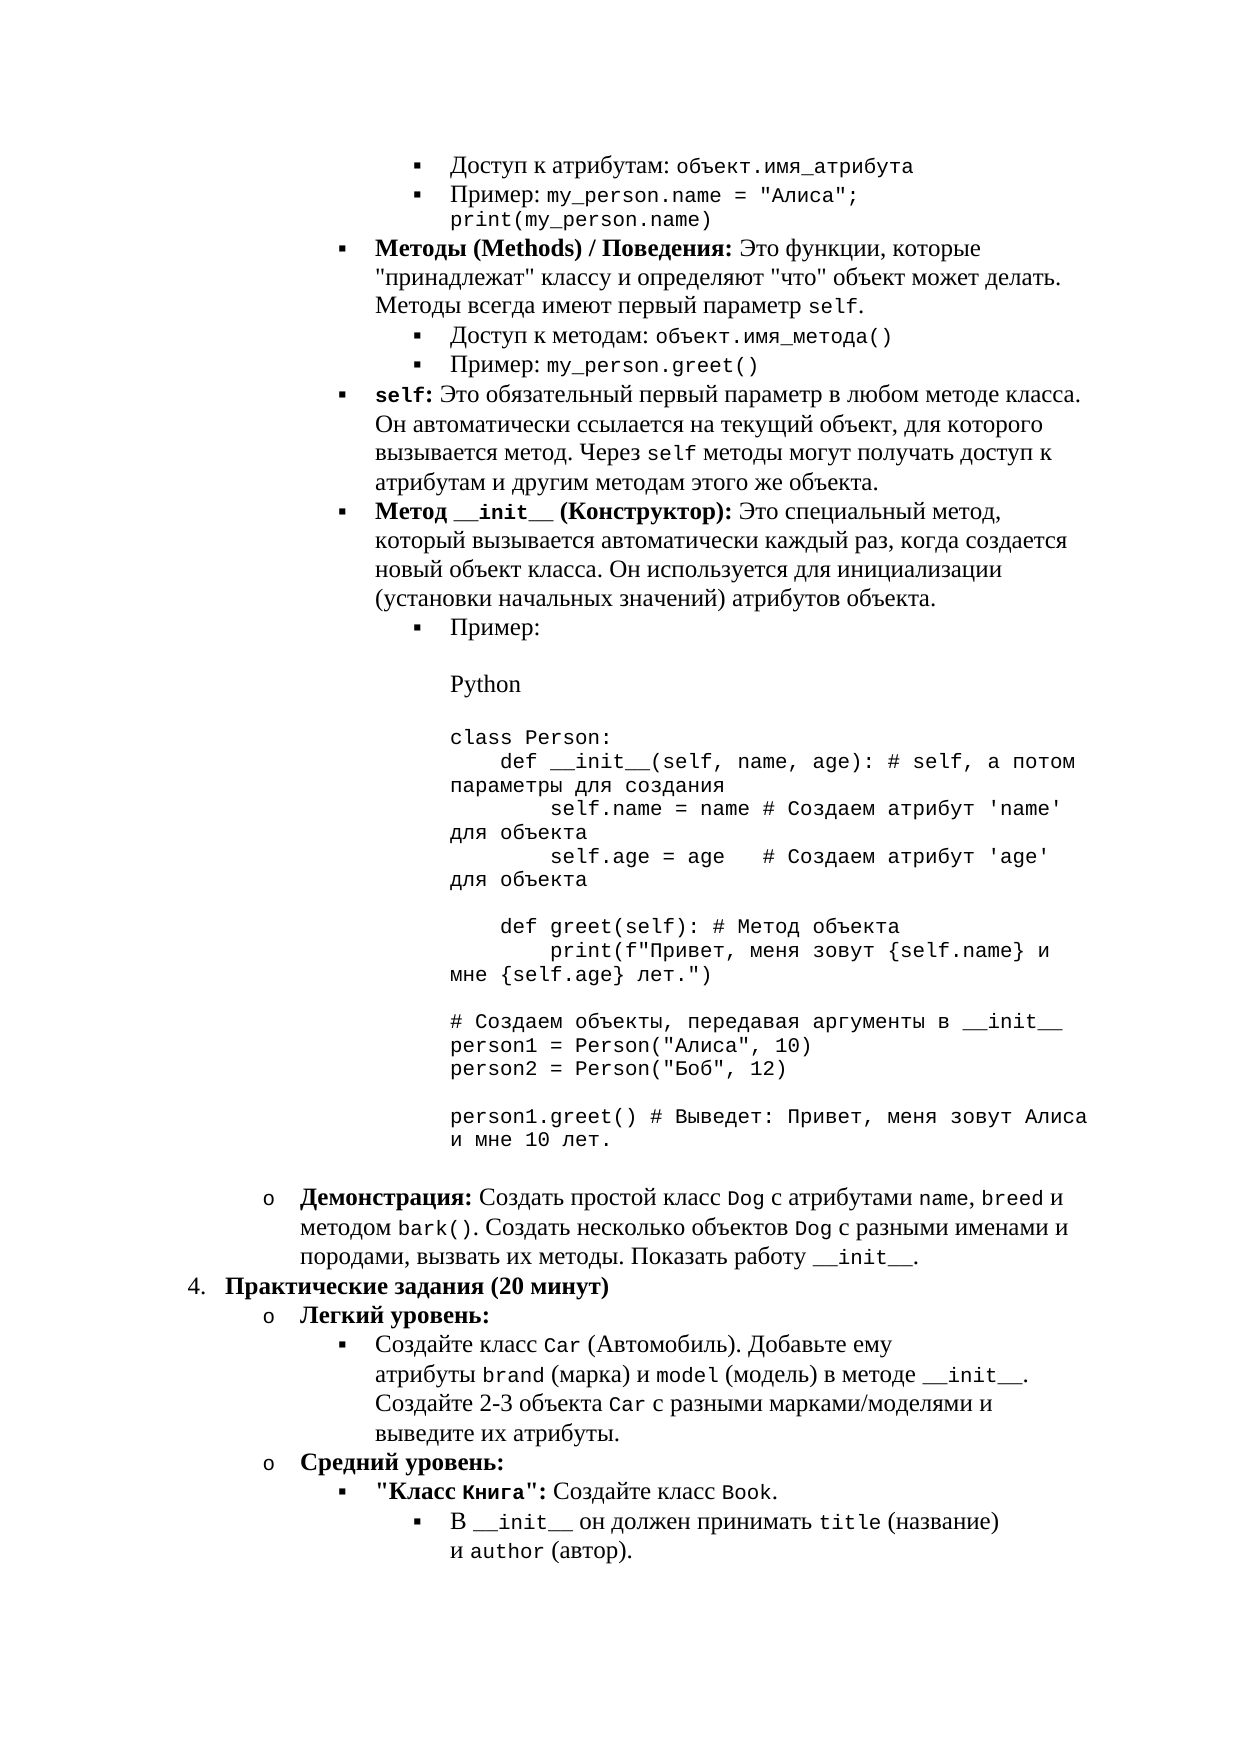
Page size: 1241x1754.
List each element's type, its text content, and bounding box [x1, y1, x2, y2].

text self.age = age # Создаем атрибут 'age' для объекта [450, 846, 1090, 893]
text person1.greet() # Выведет: Привет, меня зовут Алиса и мне 10 лет. [450, 1106, 1090, 1153]
list Практические задания (20 минут) [187, 1271, 1090, 1300]
list Доступ к методам: объект.имя_метода() [412, 320, 1090, 349]
text print(f"Привет, меня зовут {self.name} и мне {self.age} лет.") [450, 940, 1090, 987]
text class Person: [450, 727, 1090, 751]
list Создайте класс Car (Автомобиль). Добавьте ему атрибуты brand (марка) и model (модель) в методе __init__. Создайте 2-3 объекта Car с разными марками/моделями и выведите их атрибуты. [337, 1329, 1090, 1447]
list self: Это обязательный первый параметр в любом методе класса. Он автоматически ссылается на текущий объект, для которого вызывается метод. Через self методы могут получать доступ к атрибутам и другим методам этого же объекта. [337, 379, 1090, 496]
list Пример: [412, 612, 1090, 640]
text def __init__(self, name, age): # self, а потом параметры для создания [450, 751, 1090, 798]
text def greet(self): # Метод объекта [450, 917, 1090, 940]
list "Класс Книга": Создайте класс Book. [337, 1476, 1090, 1506]
text # Создаем объекты, передавая аргументы в __init__ [450, 1011, 1090, 1035]
text person2 = Person("Боб", 12) [450, 1058, 1090, 1082]
list Пример: my_person.greet() [412, 349, 1090, 379]
list Метод __init__ (Конструктор): Это специальный метод, который вызывается автоматически каждый раз, когда создается новый объект класса. Он используется для инициализации (установки начальных значений) атрибутов объекта. [337, 496, 1090, 612]
text Python [450, 669, 1090, 698]
list В __init__ он должен принимать title (название) и author (автор). [412, 1506, 1090, 1565]
list Пример: my_person.name = "Алиса"; print(my_person.name) [412, 179, 1090, 233]
list Методы (Methods) / Поведения: Это функции, которые "принадлежат" классу и определяют "что" объект может делать. Методы всегда имеют первый параметр self. [337, 233, 1090, 320]
list Демонстрация: Создать простой класс Dog с атрибутами name, breed и методом bark(). Создать несколько объектов Dog с разными именами и породами, вызвать их методы. Показать работу __init__. [262, 1182, 1090, 1271]
text self.name = name # Создаем атрибут 'name' для объекта [450, 798, 1090, 846]
text person1 = Person("Алиса", 10) [450, 1035, 1090, 1058]
list Доступ к атрибутам: объект.имя_атрибута [412, 150, 1090, 179]
list Легкий уровень: [262, 1300, 1090, 1329]
list Средний уровень: [262, 1447, 1090, 1476]
